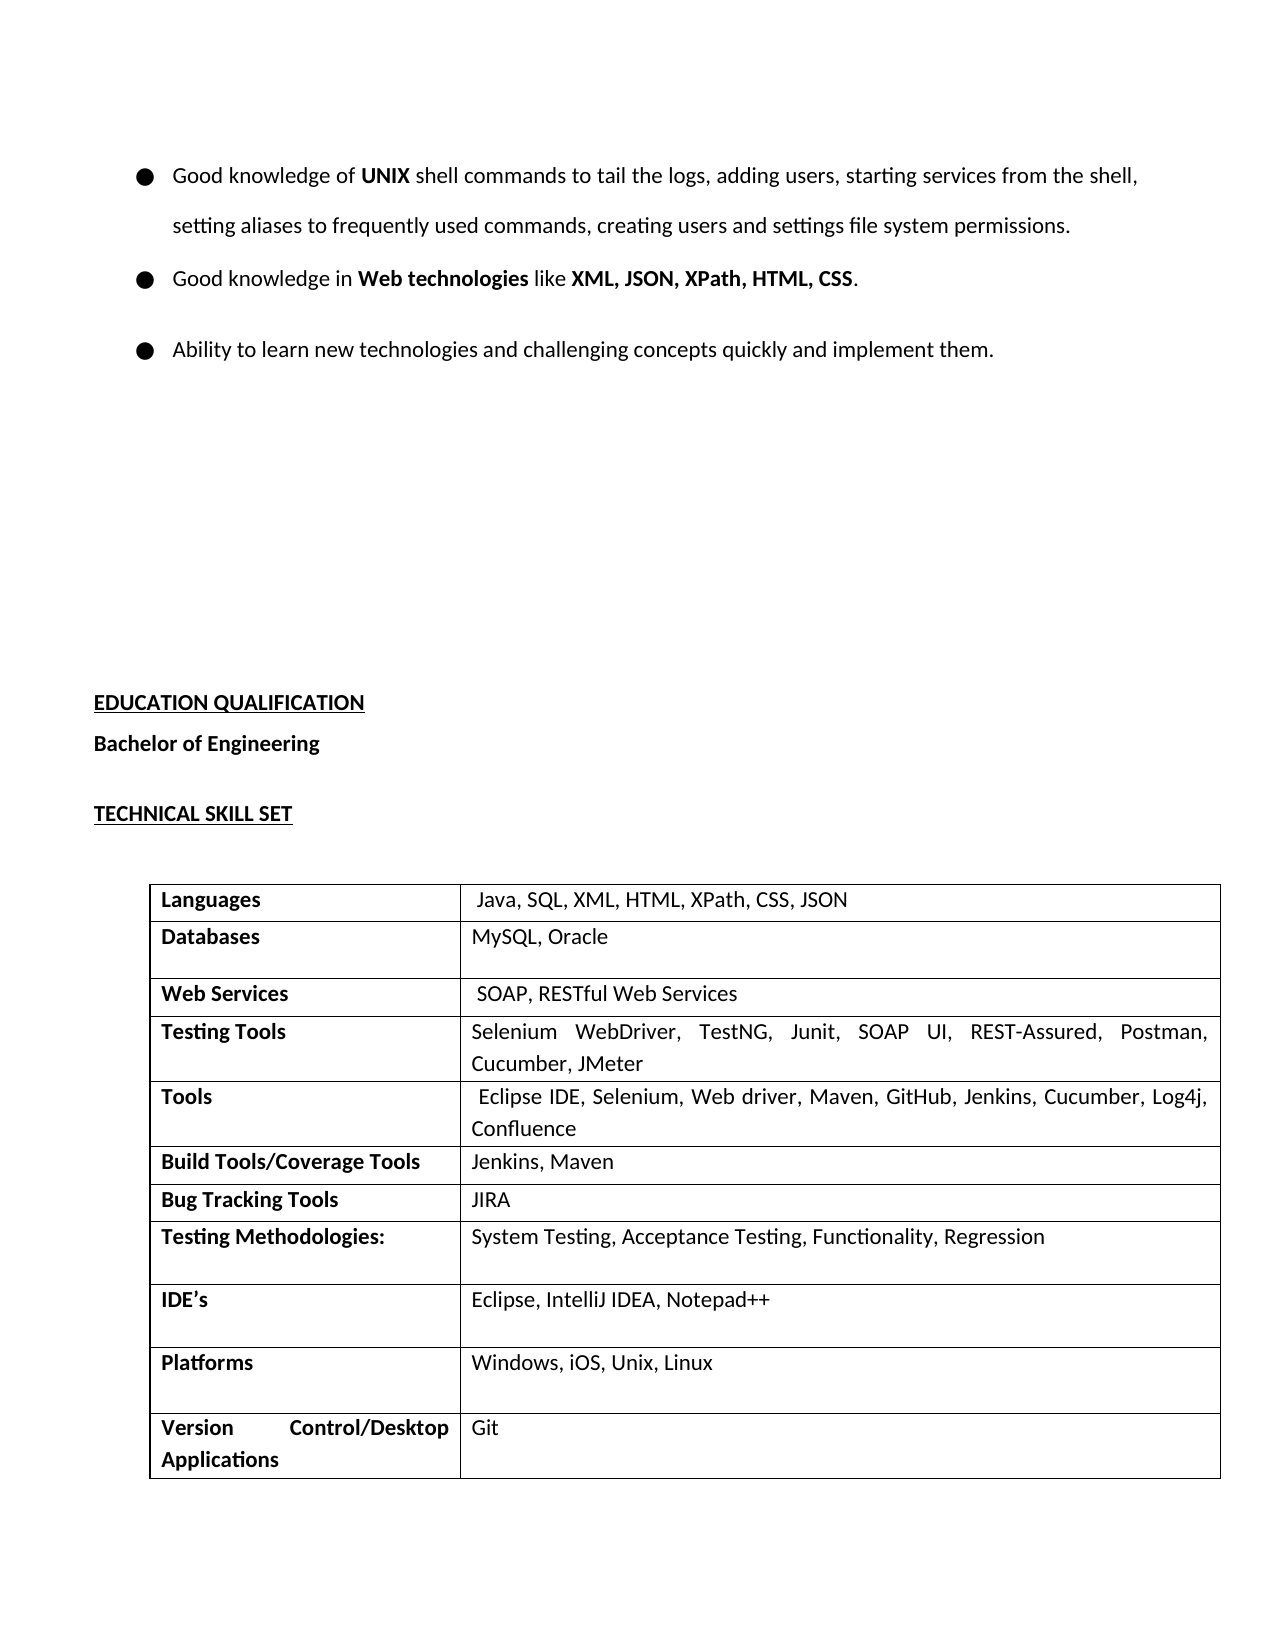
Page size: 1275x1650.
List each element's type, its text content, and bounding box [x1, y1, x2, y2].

table_cell Version Control/Desktop Applications [151, 1414, 460, 1477]
table_cell Databases [151, 922, 460, 978]
table_cell Eclipse IDE, Selenium, Web driver, Maven, GitHub, Jenkins, Cucumber, Log4j, Confluence [461, 1082, 1220, 1146]
table_cell Jenkins, Maven [461, 1147, 1220, 1184]
table_cell System Testing, Acceptance Testing, Functionality, Regression [461, 1222, 1220, 1284]
text EDUCATION QUALIFICATION [94, 688, 1162, 716]
table_cell Selenium WebDriver, TestNG, Junit, SOAP UI, REST-Assured, Postman, Cucumber, JMeter [461, 1017, 1220, 1081]
list Good knowledge in Web technologies like XML, JSON, XPath, HTML, CSS. [135, 253, 1140, 300]
table_cell SOAP, RESTful Web Services [461, 979, 1220, 1016]
list Good knowledge of UNIX shell commands to tail the logs, adding users, starting services from the shell, setting aliases to frequently used commands, creating users and settings file system permissions. [135, 150, 1140, 239]
table_cell MySQL, Oracle [461, 922, 1220, 978]
table_cell IDE’s [151, 1285, 460, 1347]
table_cell Tools [151, 1082, 460, 1146]
list Ability to learn new technologies and challenging concepts quickly and implement them. [135, 323, 1140, 370]
text TECHNICAL SKILL SET [94, 799, 1162, 828]
table_cell JIRA [461, 1185, 1220, 1221]
table_cell Build Tools/Coverage Tools [151, 1147, 460, 1184]
text Bachelor of Engineering [94, 729, 1162, 758]
table_cell Testing Tools [151, 1017, 460, 1081]
table_cell Web Services [151, 979, 460, 1016]
table_header Java, SQL, XML, HTML, XPath, CSS, JSON [461, 885, 1220, 921]
table_header Languages [151, 885, 460, 921]
table_cell Testing Methodologies: [151, 1222, 460, 1284]
table_cell Eclipse, IntelliJ IDEA, Notepad++ [461, 1285, 1220, 1347]
table_cell Bug Tracking Tools [151, 1185, 460, 1221]
table_cell Platforms [151, 1348, 460, 1412]
table_cell Git [461, 1414, 1220, 1477]
table_cell Windows, iOS, Unix, Linux [461, 1348, 1220, 1412]
